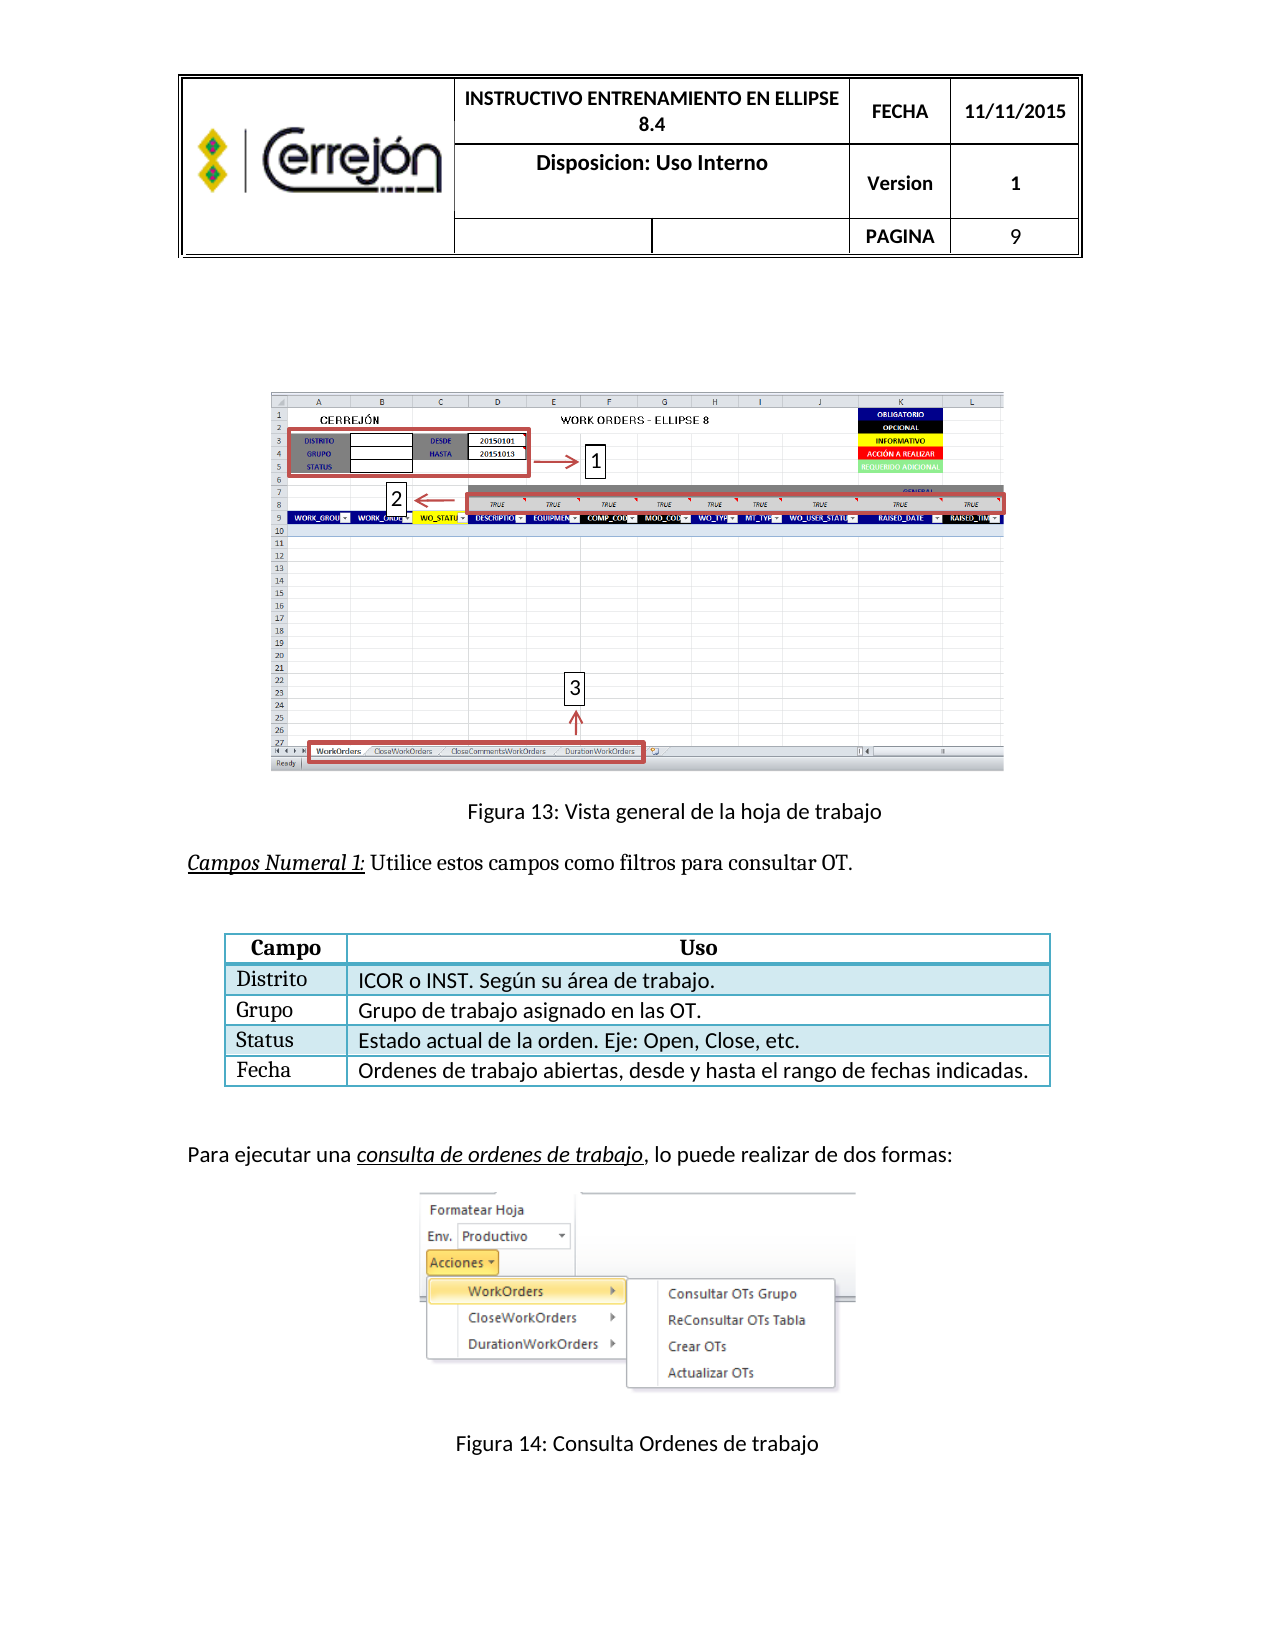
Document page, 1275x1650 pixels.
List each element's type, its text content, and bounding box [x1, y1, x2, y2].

table_cell ICOR o INST. Según su área de trabajo. [348, 966, 1049, 994]
table_cell Grupo [226, 996, 346, 1024]
table_cell Grupo de trabajo asignado en las OT. [348, 996, 1049, 1024]
table_cell Distrito [226, 966, 346, 994]
picture [419, 1192, 856, 1404]
text Para ejecutar una consulta de ordenes de trabajo, lo puede realizar de dos formas: [187, 1140, 1087, 1168]
table_cell Ordenes de trabajo abiertas, desde y hasta el rango de fechas indicadas. [348, 1057, 1049, 1084]
table_cell Estado actual de la orden. Eje: Open, Close, etc. [348, 1026, 1049, 1054]
picture [187, 121, 455, 211]
table_header Campo [226, 935, 346, 962]
table_cell Status [226, 1026, 346, 1054]
table_cell Fecha [226, 1057, 346, 1084]
picture [469, 496, 1002, 511]
table_header Uso [348, 935, 1049, 962]
text Figura 14: Consulta Ordenes de trabajo [187, 1429, 1087, 1457]
subtitle Campos Numeral 1: Utilice estos campos como filtros para consultar OT. [187, 850, 1087, 876]
list Figura 13: Vista general de la hoja de trabajo [262, 797, 1087, 825]
picture [271, 392, 1004, 772]
